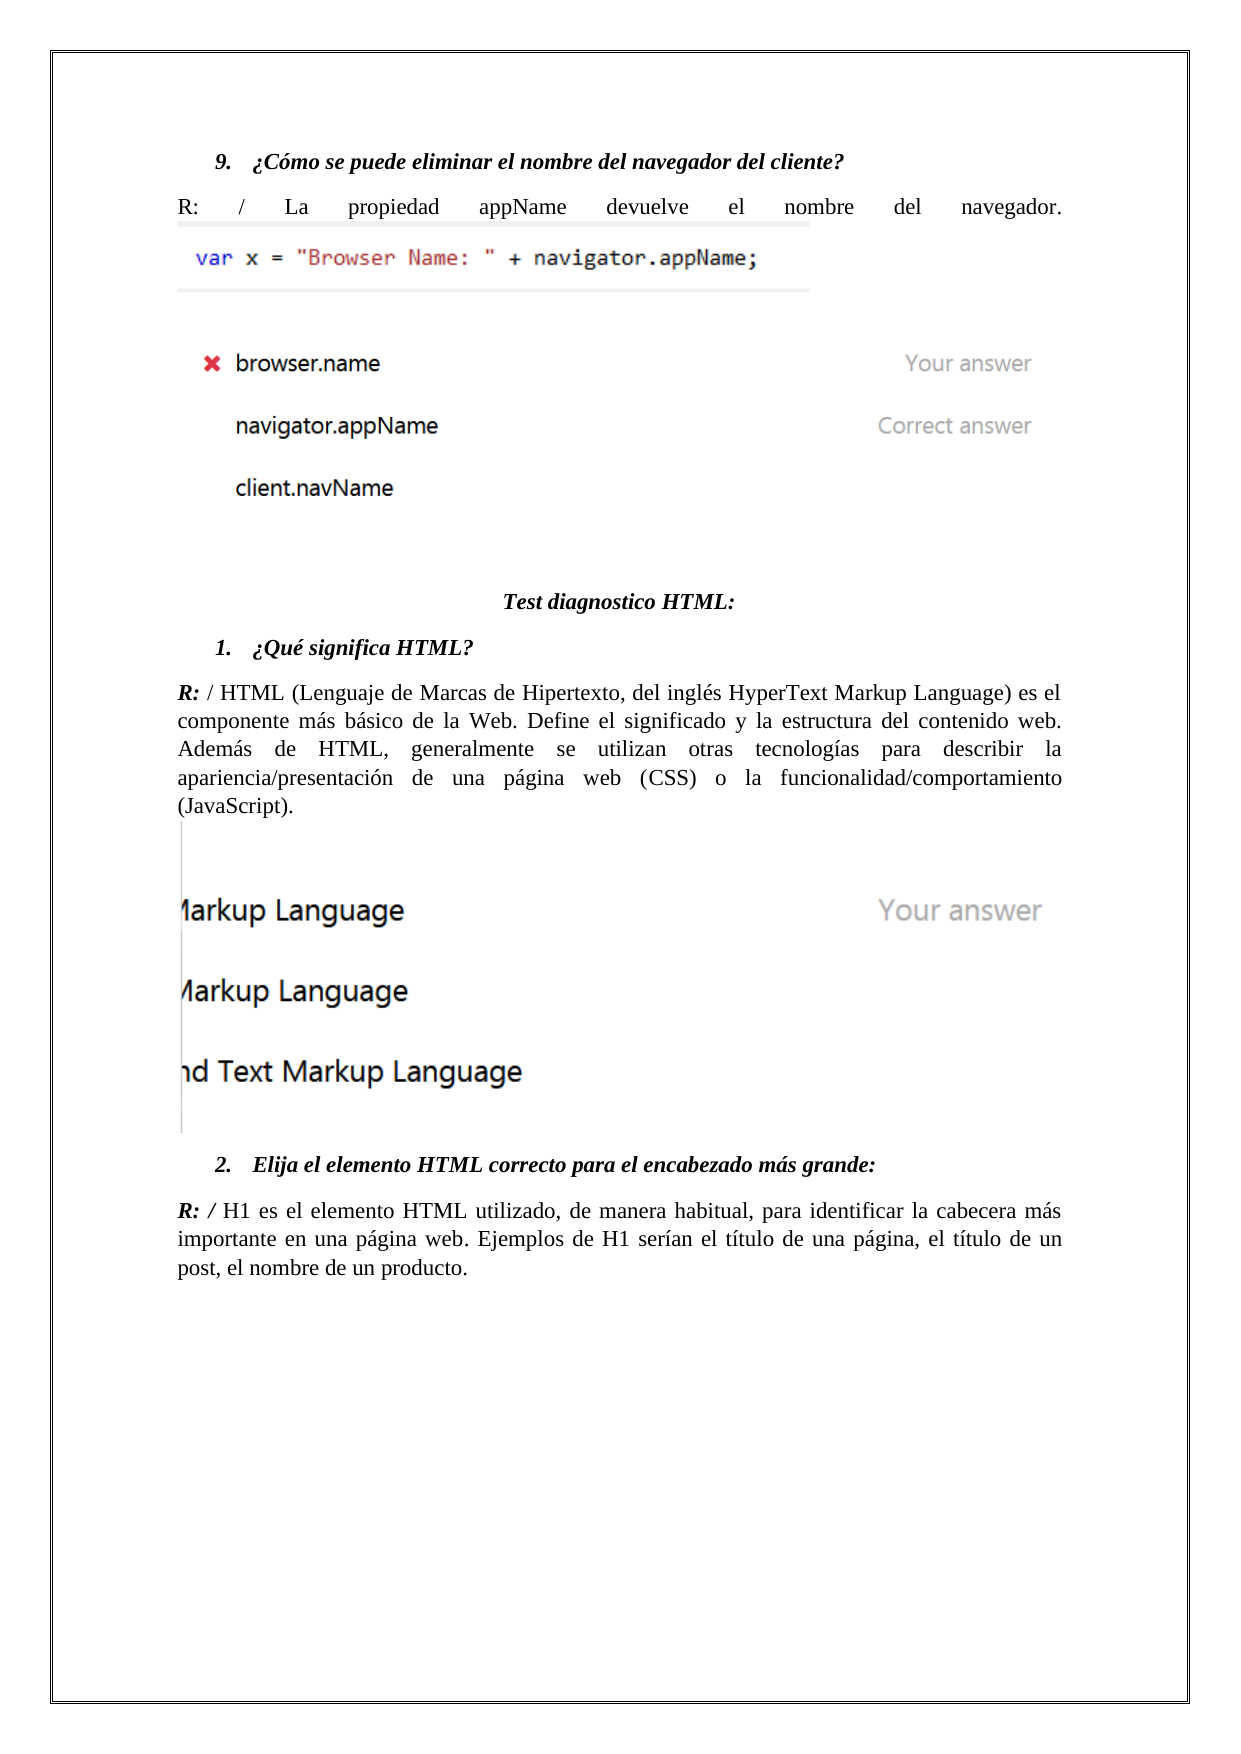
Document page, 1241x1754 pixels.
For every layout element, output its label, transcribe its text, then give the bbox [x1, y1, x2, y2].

list ¿Cómo se puede eliminar el nombre del navegador del cliente? [215, 148, 1063, 174]
picture [177, 821, 1063, 1133]
picture [177, 221, 810, 292]
text R: / H1 es el elemento HTML utilizado, de manera habitual, para identificar la cabecera más importante en una página web. Ejemplos de H1 serían el título de una página, el título de un post, el nombre de un producto. [177, 1197, 1063, 1280]
picture [177, 310, 1063, 525]
text R: / HTML (Lenguaje de Marcas de Hipertexto, del inglés HyperText Markup Language) es el componente más básico de la Web. Define el significado y la estructura del contenido web. Además de HTML, generalmente se utilizan otras tecnologías para describir la apariencia/presentación de una página web (CSS) o la funcionalidad/comportamiento (JavaScript). [177, 679, 1063, 821]
list ¿Qué significa HTML? [215, 633, 1063, 660]
list Elija el elemento HTML correcto para el encabezado más grande: [215, 1152, 1063, 1178]
text Test diagnostico HTML: [177, 588, 1063, 615]
